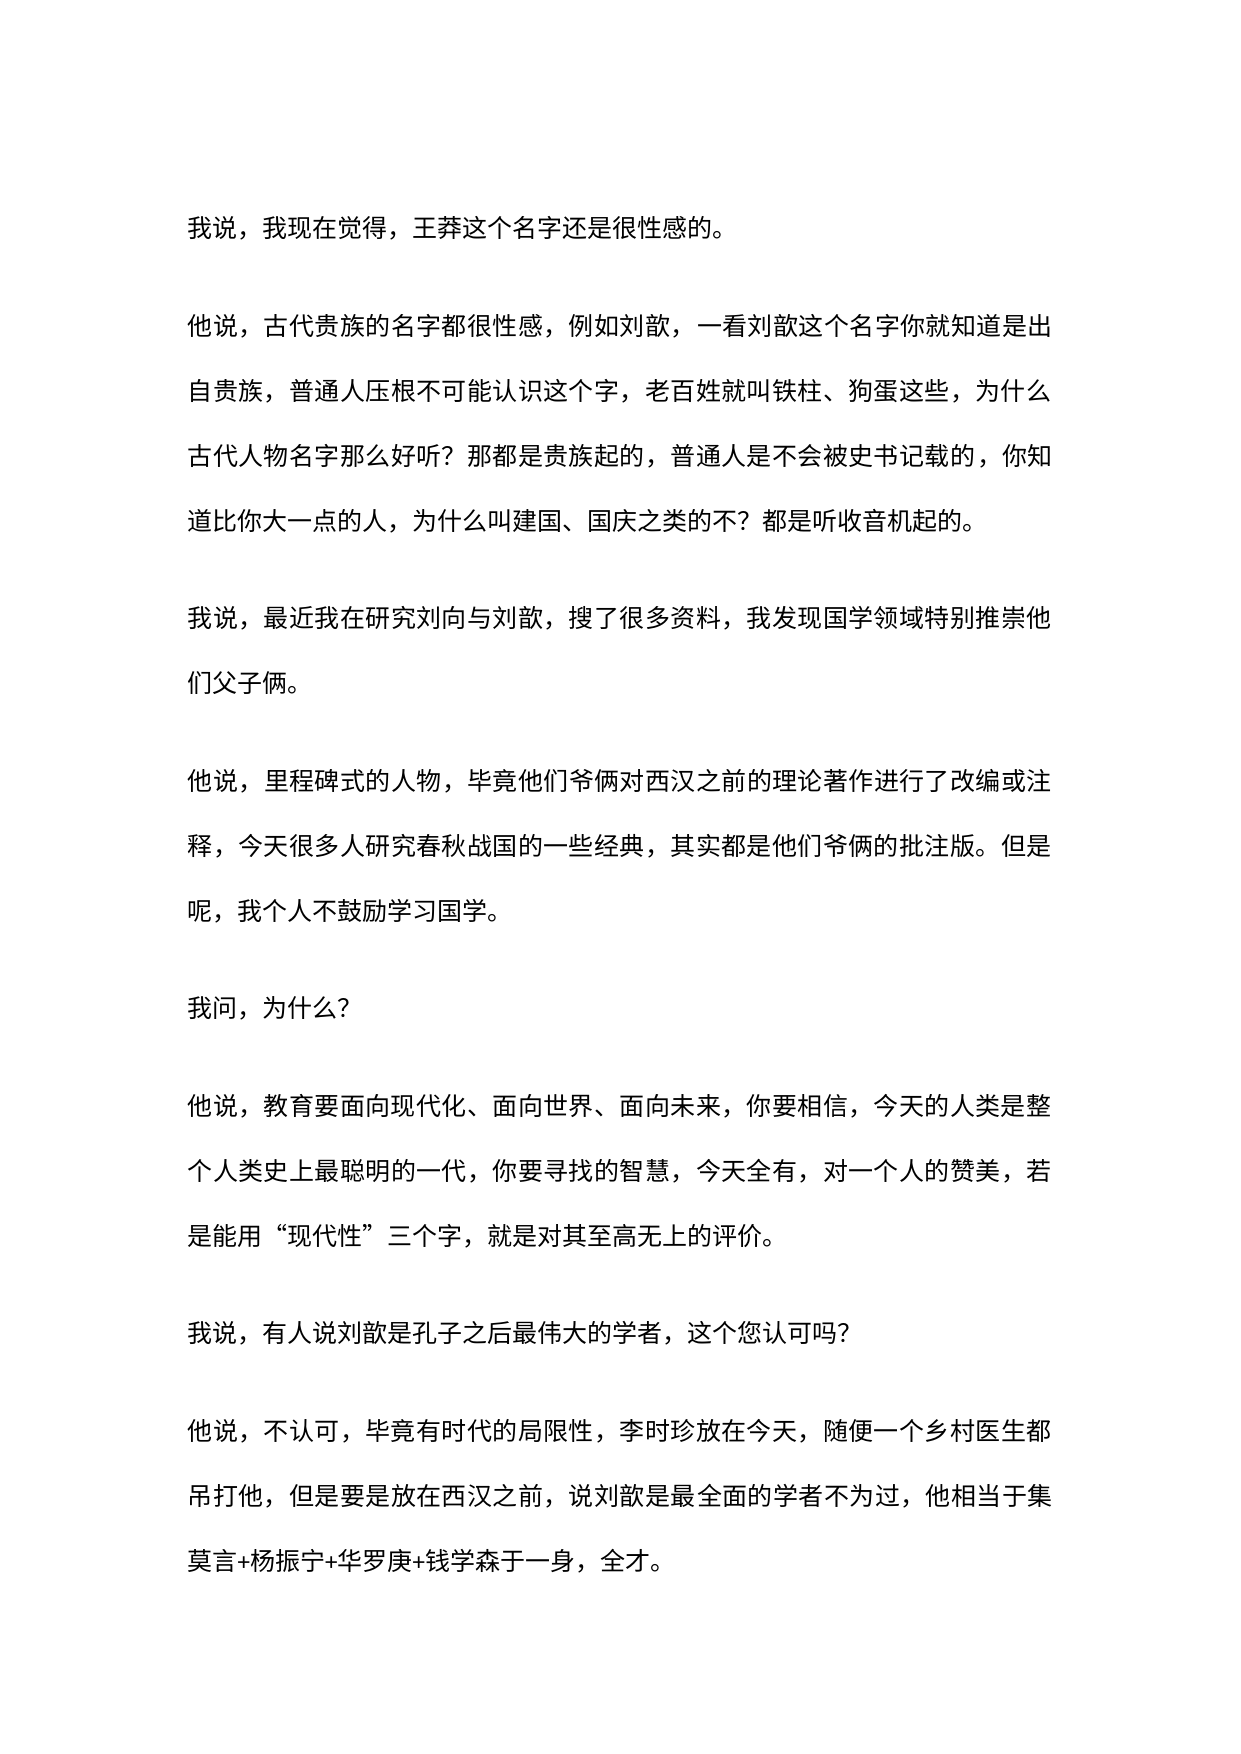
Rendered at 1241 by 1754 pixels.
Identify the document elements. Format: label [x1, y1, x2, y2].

text [187, 162, 1053, 1592]
